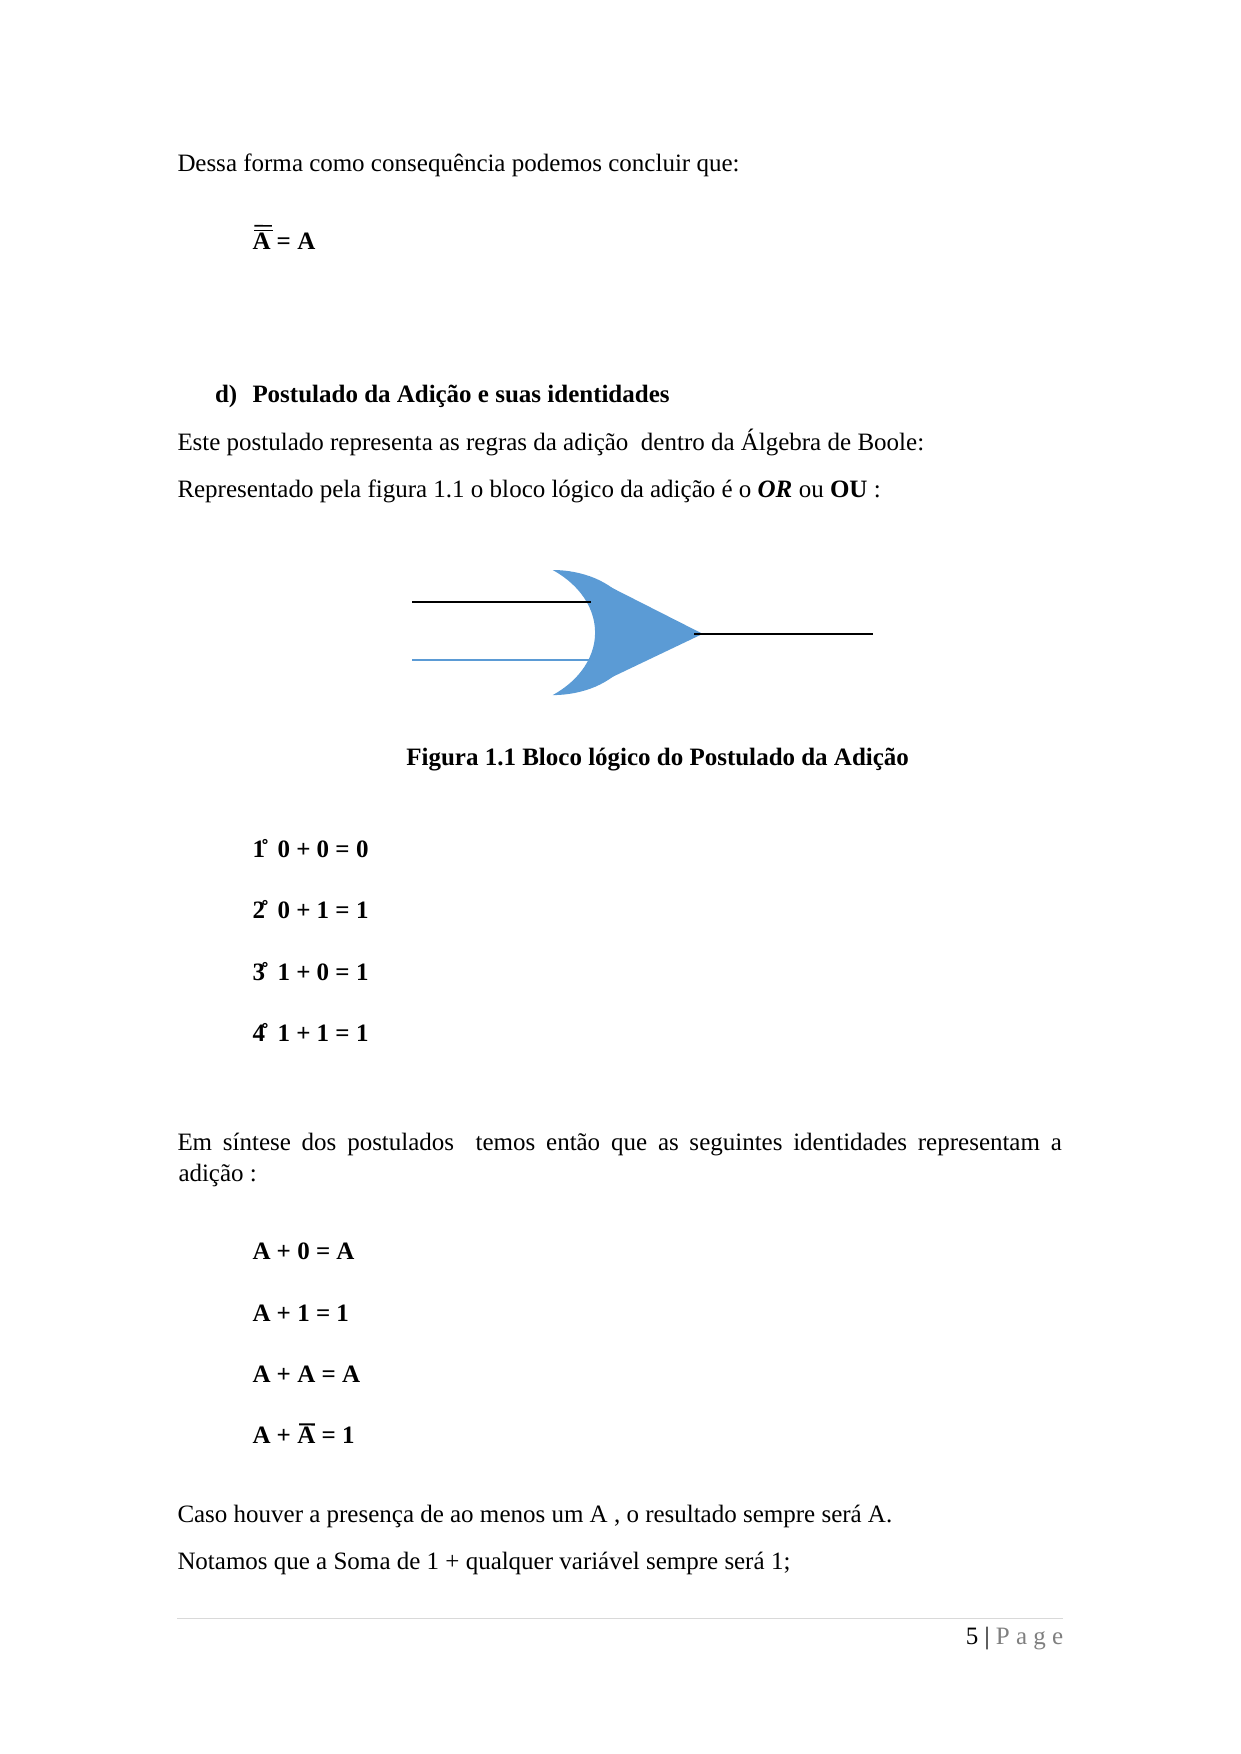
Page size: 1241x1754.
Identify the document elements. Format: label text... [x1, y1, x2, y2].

list A + 1 = 1 [252, 1298, 1063, 1326]
text Notamos que a Soma de 1 + qualquer variável sempre será 1; [177, 1546, 1063, 1575]
list 2̊ 0 + 1 = 1 [252, 896, 1063, 924]
text Dessa forma como consequência podemos concluir que: [177, 148, 1063, 176]
list 3̊ 1 + 0 = 1 [252, 957, 1063, 986]
list A + A = A [252, 1359, 1063, 1388]
text Caso houver a presença de ao menos um A , o resultado sempre será A. [177, 1499, 1063, 1527]
list A + 0 = A [252, 1236, 1063, 1265]
text Em síntese dos postulados temos então que as seguintes identidades representam a adição : [177, 1127, 1063, 1187]
text Representado pela figura 1.1 o bloco lógico da adição é o OR ou OU : [177, 474, 1063, 503]
text Este postulado representa as regras da adição dentro da Álgebra de Boole: [177, 427, 1063, 456]
list Postulado da Adição e suas identidades [215, 379, 1063, 408]
list A + A = 1 [252, 1421, 1063, 1449]
list 1̊ 0 + 0 = 0 [252, 834, 1063, 863]
list 4̊ 1 + 1 = 1 [252, 1018, 1063, 1047]
list A = A [252, 226, 1063, 254]
list Figura 1.1 Bloco lógico do Postulado da Adição [252, 742, 1063, 771]
